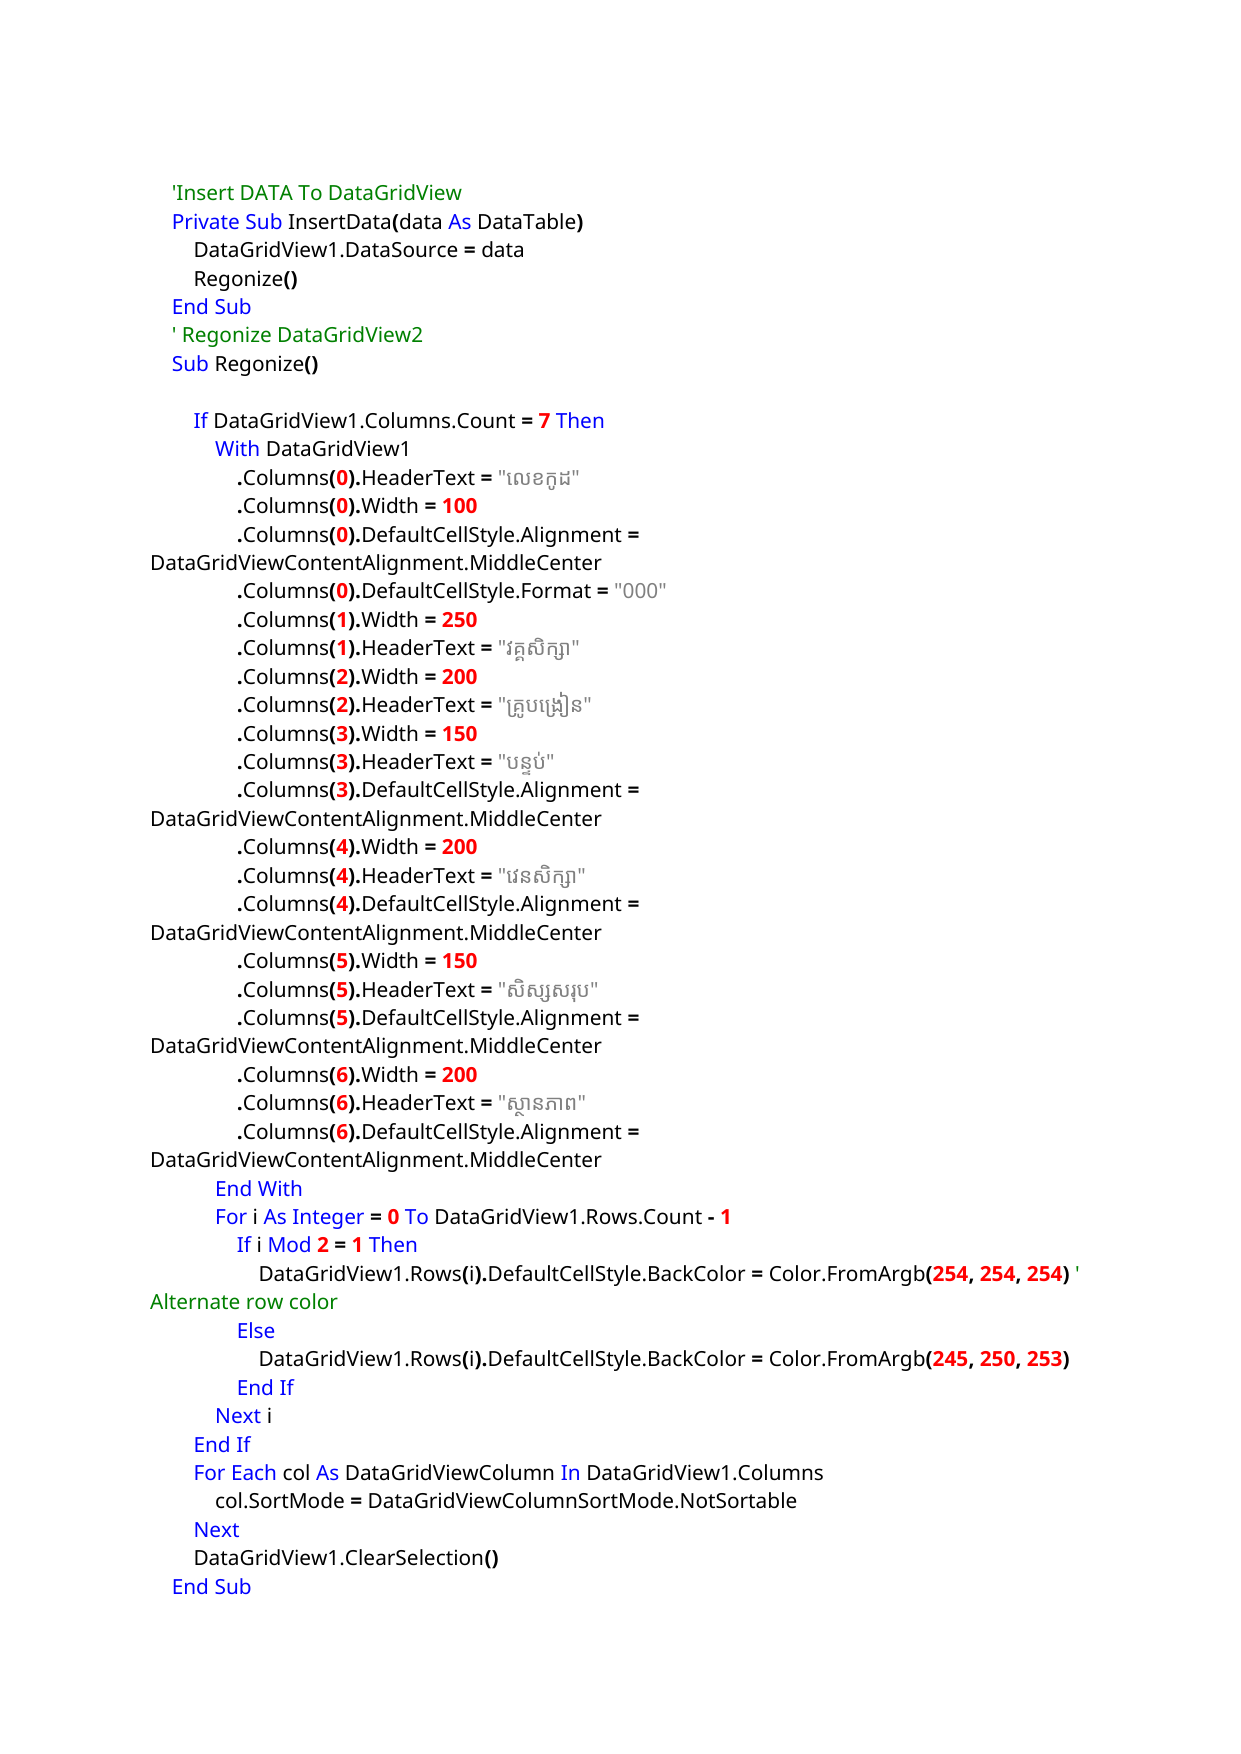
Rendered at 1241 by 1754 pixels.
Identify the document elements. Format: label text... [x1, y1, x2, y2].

text .Columns(0).HeaderText = "លេខកូដ" [150, 463, 1090, 491]
text End If [150, 1373, 1090, 1401]
text .Columns(0).DefaultCellStyle.Format = "000" [150, 577, 1090, 605]
text .Columns(3).DefaultCellStyle.Alignment = DataGridViewContentAlignment.MiddleCenter [150, 776, 1090, 832]
text .Columns(6).DefaultCellStyle.Alignment = DataGridViewContentAlignment.MiddleCenter [150, 1117, 1090, 1174]
text End Sub [150, 1572, 1090, 1600]
text .Columns(1).Width = 250 [150, 605, 1090, 633]
text .Columns(6).HeaderText = "ស្ថានភាព" [150, 1088, 1090, 1117]
text If DataGridView1.Columns.Count = 7 Then [150, 406, 1090, 434]
text Regonize() [150, 264, 1090, 292]
text Private Sub InsertData(data As DataTable) [150, 207, 1090, 235]
text .Columns(0).Width = 100 [150, 491, 1090, 520]
text .Columns(2).HeaderText = "គ្រូបង្រៀន" [150, 690, 1090, 719]
text .Columns(3).HeaderText = "បន្ទប់" [150, 747, 1090, 776]
text .Columns(1).HeaderText = "វគ្គសិក្សា" [150, 633, 1090, 662]
text DataGridView1.Rows(i).DefaultCellStyle.BackColor = Color.FromArgb(254, 254, 254) ' Alternate row color [150, 1259, 1090, 1316]
text If i Mod 2 = 1 Then [150, 1231, 1090, 1259]
text End If [150, 1430, 1090, 1458]
text DataGridView1.ClearSelection() [150, 1543, 1090, 1572]
text .Columns(3).Width = 150 [150, 719, 1090, 747]
text .Columns(4).HeaderText = "វេនសិក្សា" [150, 861, 1090, 889]
text 'Insert DATA To DataGridView [150, 178, 1090, 207]
text End Sub [150, 292, 1090, 321]
text End With [150, 1174, 1090, 1202]
text ' Regonize DataGridView2 [150, 321, 1090, 349]
text Sub Regonize() [150, 349, 1090, 377]
text col.SortMode = DataGridViewColumnSortMode.NotSortable [150, 1487, 1090, 1515]
text .Columns(4).Width = 200 [150, 832, 1090, 861]
text .Columns(5).DefaultCellStyle.Alignment = DataGridViewContentAlignment.MiddleCenter [150, 1003, 1090, 1060]
text With DataGridView1 [150, 434, 1090, 463]
text DataGridView1.DataSource = data [150, 235, 1090, 264]
text .Columns(5).HeaderText = "សិស្សសរុប" [150, 975, 1090, 1003]
text Next i [150, 1401, 1090, 1430]
text For Each col As DataGridViewColumn In DataGridView1.Columns [150, 1458, 1090, 1487]
text .Columns(6).Width = 200 [150, 1060, 1090, 1088]
text Else [150, 1316, 1090, 1344]
text .Columns(5).Width = 150 [150, 946, 1090, 975]
text .Columns(4).DefaultCellStyle.Alignment = DataGridViewContentAlignment.MiddleCenter [150, 889, 1090, 946]
text .Columns(2).Width = 200 [150, 662, 1090, 690]
text .Columns(0).DefaultCellStyle.Alignment = DataGridViewContentAlignment.MiddleCenter [150, 520, 1090, 577]
text DataGridView1.Rows(i).DefaultCellStyle.BackColor = Color.FromArgb(245, 250, 253) [150, 1344, 1090, 1373]
text Next [150, 1515, 1090, 1543]
text For i As Integer = 0 To DataGridView1.Rows.Count - 1 [150, 1202, 1090, 1231]
